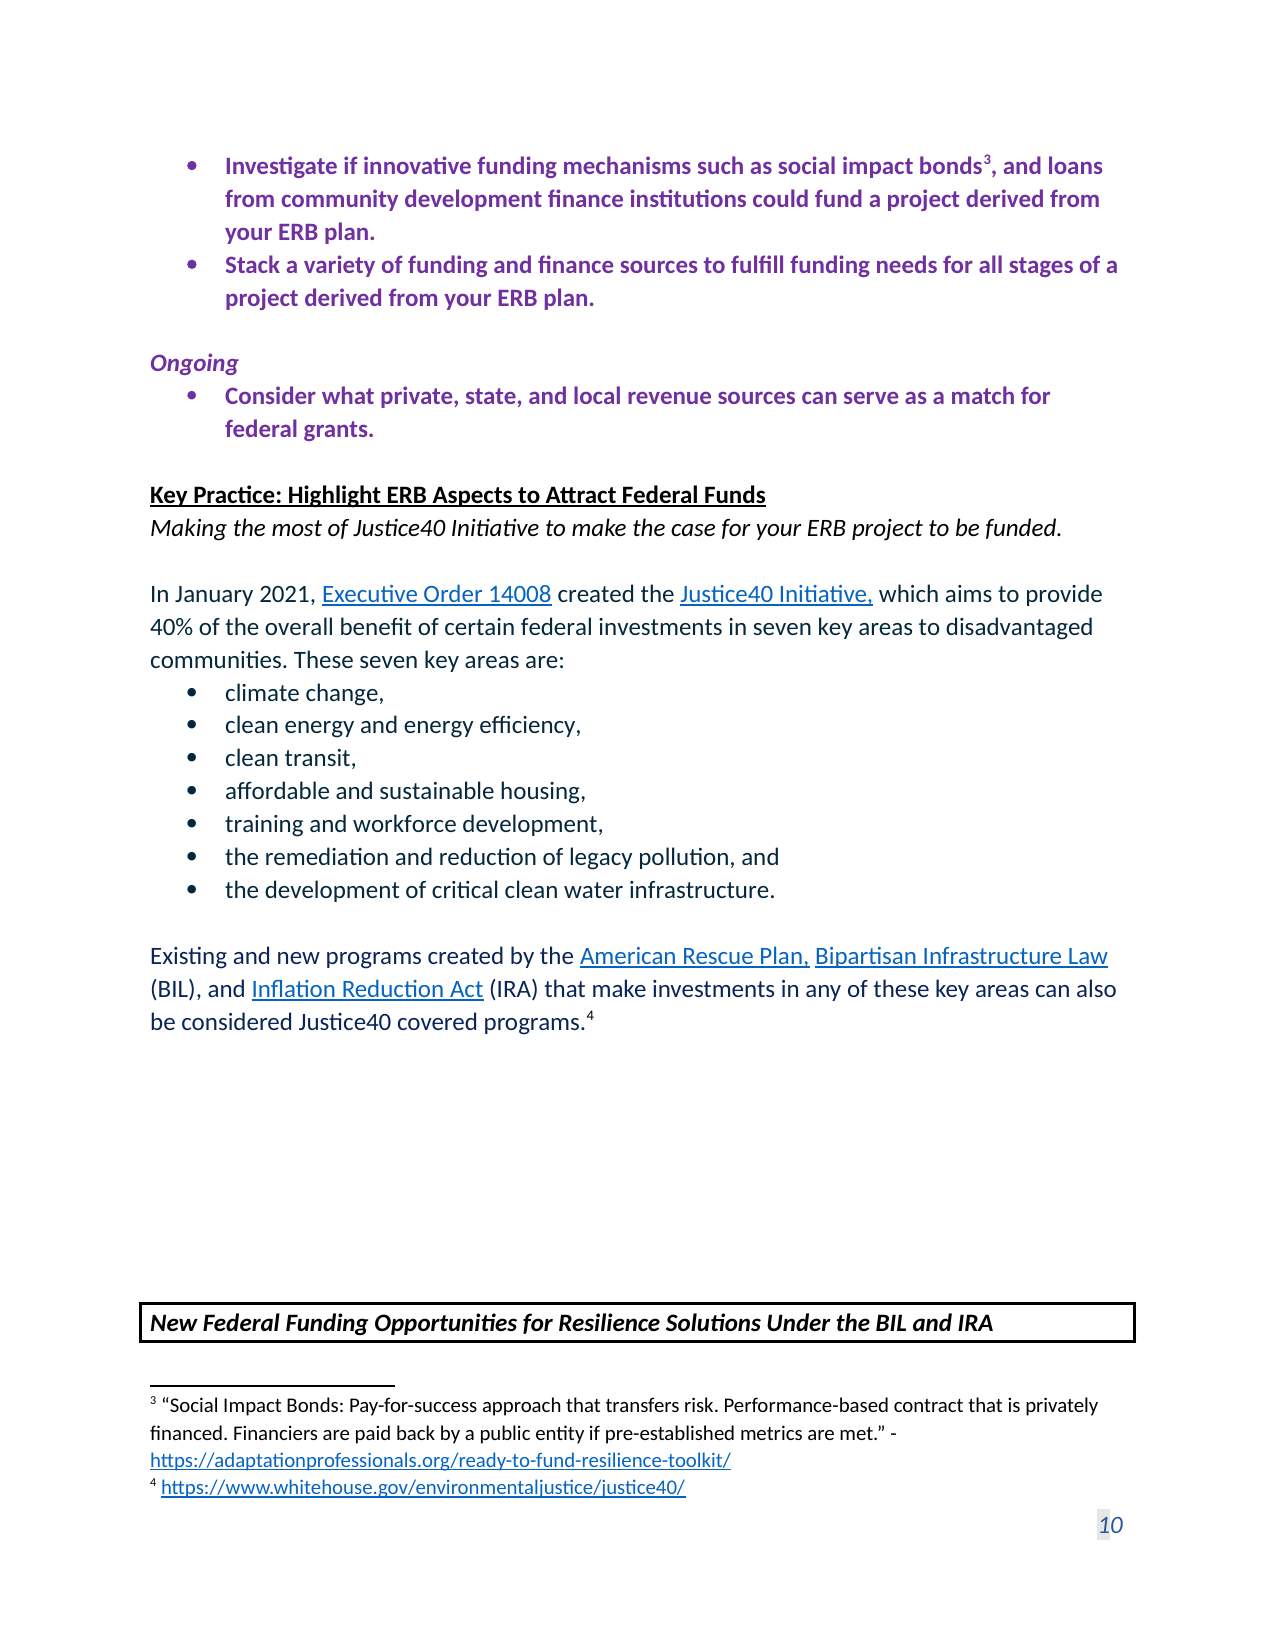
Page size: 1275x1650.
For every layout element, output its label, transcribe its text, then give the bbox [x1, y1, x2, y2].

text Existing and new programs created by the American Rescue Plan, Bipartisan Infrastructure Law (BIL), and Inflation Reduction Act (IRA) that make investments in any of these key areas can also be considered Justice40 covered programs. [150, 940, 1125, 1036]
list clean transit, [187, 742, 1125, 773]
subtitle New Federal Funding Opportunities for Resilience Solutions Under the BIL and IRA [142, 1305, 1133, 1340]
list climate change, [187, 677, 1125, 707]
list Stack a variety of funding and finance sources to fulfill funding needs for all stages of a project derived from your ERB plan. [187, 249, 1125, 312]
list Investigate if innovative funding mechanisms such as social impact bonds, and loans from community development finance institutions could fund a project derived from your ERB plan. [187, 150, 1125, 246]
list the remediation and reduction of legacy pollution, and [187, 841, 1125, 872]
subtitle Key Practice: Highlight ERB Aspects to Attract Federal Funds [150, 479, 1125, 510]
list clean energy and energy efficiency, [187, 709, 1125, 740]
text Ongoing [150, 347, 1125, 378]
list affordable and sustainable housing, [187, 775, 1125, 806]
text Making the most of Justice40 Initiative to make the case for your ERB project to be funded. [150, 512, 1125, 543]
list training and workforce development, [187, 808, 1125, 839]
text In January 2021, Executive Order 14008 created the Justice40 Initiative, which aims to provide 40% of the overall benefit of certain federal investments in seven key areas to disadvantaged communities. These seven key areas are: [150, 578, 1125, 674]
list Consider what private, state, and local revenue sources can serve as a match for federal grants. [187, 380, 1125, 444]
list the development of critical clean water infrastructure. [187, 874, 1125, 905]
